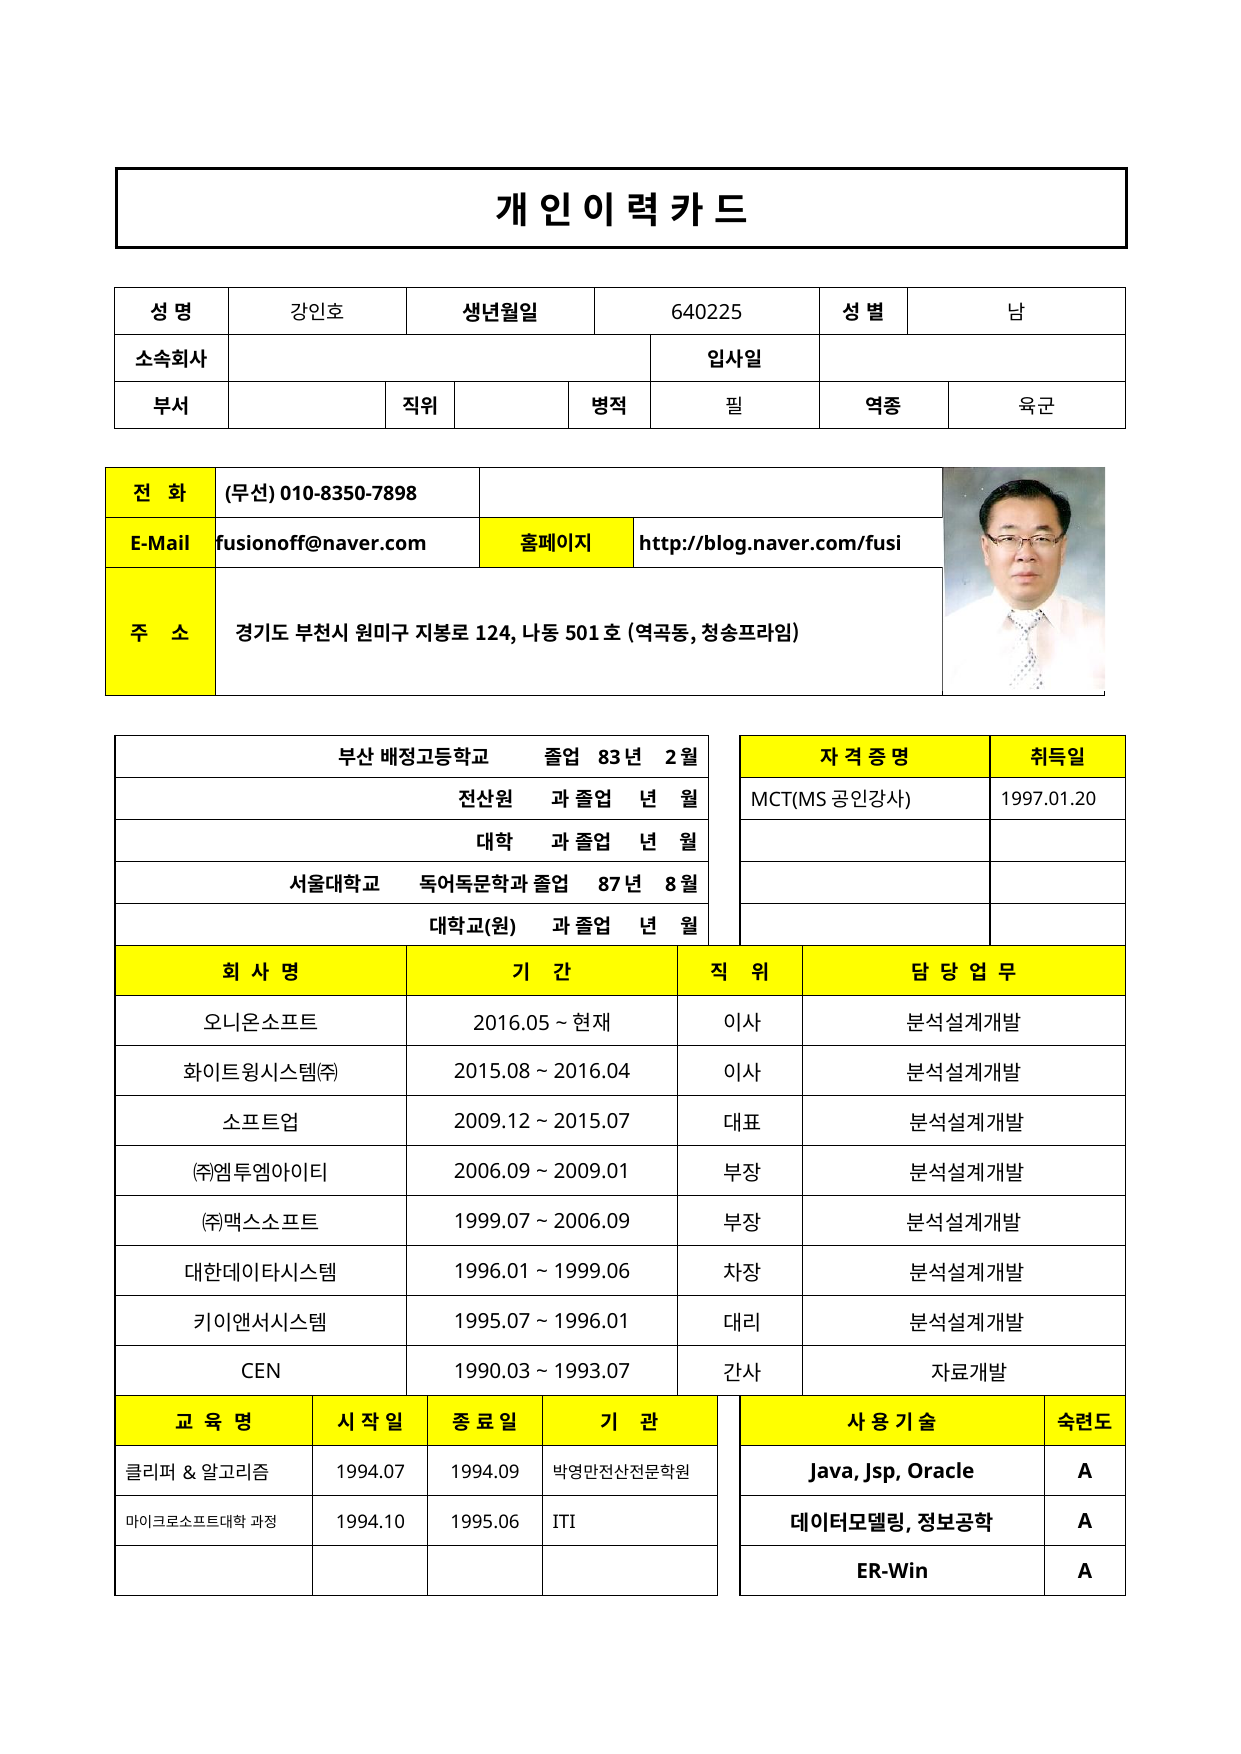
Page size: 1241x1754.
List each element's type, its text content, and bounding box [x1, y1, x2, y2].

table_cell ㈜맥스소프트 [116, 1196, 406, 1245]
table_cell [741, 820, 989, 861]
table_header 생년월일 [407, 288, 594, 334]
table_cell 분석설계개발 [803, 1296, 1125, 1345]
table_cell MCT(MS 공인강사) [741, 778, 989, 819]
table_cell 역종 [820, 382, 948, 428]
table_cell 분석설계개발 [803, 1146, 1125, 1195]
table_cell [709, 819, 739, 861]
table_cell 직위 [386, 382, 454, 428]
table_cell 1995.07 ~ 1996.01 [407, 1296, 677, 1345]
table_cell http://blog.naver.com/fusi [634, 518, 942, 567]
table_header 640225 [595, 288, 819, 334]
table_cell 2015.08 ~ 2016.04 [407, 1046, 677, 1095]
table_cell A [1045, 1446, 1125, 1495]
table_cell 주 소 [106, 568, 215, 695]
table_header [709, 735, 739, 777]
table_cell 차장 [678, 1246, 802, 1295]
table_cell A [1045, 1496, 1125, 1545]
table_cell 1994.09 [428, 1446, 542, 1495]
table_cell CEN [116, 1346, 406, 1395]
table_cell [455, 382, 568, 428]
table_cell [718, 1396, 739, 1445]
table_cell [313, 1546, 427, 1595]
table_cell [718, 1495, 739, 1545]
table_cell 1996.01 ~ 1999.06 [407, 1246, 677, 1295]
table_cell 대학 과 졸업 년 월 [116, 820, 708, 861]
table_cell 직 위 [678, 946, 802, 995]
table_cell [709, 861, 739, 903]
table_cell [116, 1546, 312, 1595]
table_cell 부장 [678, 1146, 802, 1195]
table_cell 소속회사 [115, 335, 228, 381]
table_cell 분석설계개발 [803, 1096, 1125, 1145]
table_cell 시 작 일 [313, 1396, 427, 1445]
table_cell 사 용 기 술 [741, 1396, 1044, 1445]
table_cell [741, 862, 989, 903]
table_cell 이사 [678, 996, 802, 1045]
table_cell 부서 [115, 382, 228, 428]
table_cell [229, 335, 650, 381]
table_header 전 화 [106, 468, 215, 517]
table_cell 2009.12 ~ 2015.07 [407, 1096, 677, 1145]
table_cell 담 당 업 무 [803, 946, 1125, 995]
table_cell 키이앤서시스템 [116, 1296, 406, 1345]
table_header 남 [908, 288, 1125, 334]
table_cell ㈜엠투엠아이티 [116, 1146, 406, 1195]
table_cell fusionoff@naver.com [216, 518, 479, 567]
table_cell 분석설계개발 [803, 996, 1125, 1045]
table_cell 대학교(원) 과 졸업 년 월 [116, 904, 708, 945]
table_cell [709, 903, 739, 945]
table_cell 2006.09 ~ 2009.01 [407, 1146, 677, 1195]
table_cell 화이트윙시스템㈜ [116, 1046, 406, 1095]
table_cell 전산원 과 졸업 년 월 [116, 778, 708, 819]
table_cell A [1045, 1546, 1125, 1595]
table_cell 데이터모델링, 정보공학 [741, 1496, 1044, 1545]
table_header 강인호 [229, 288, 406, 334]
table_cell 분석설계개발 [803, 1196, 1125, 1245]
table_cell 자료개발 [803, 1346, 1125, 1395]
table_cell 필 [651, 382, 819, 428]
table_cell 1994.10 [313, 1496, 427, 1545]
table_cell Java, Jsp, Oracle [741, 1446, 1044, 1495]
table_cell 클리퍼 & 알고리즘 [116, 1446, 312, 1495]
picture [942, 467, 1106, 691]
table_cell 1999.07 ~ 2006.09 [407, 1196, 677, 1245]
table_cell 1995.06 [428, 1496, 542, 1545]
table_cell 1997.01.20 [991, 778, 1125, 819]
table_cell 서울대학교 독어독문학과 졸업 87년 8월 [116, 862, 708, 903]
table_cell [229, 382, 385, 428]
table_cell 입사일 [651, 335, 819, 381]
table_cell 대리 [678, 1296, 802, 1345]
table_cell [718, 1445, 739, 1495]
table_cell [428, 1546, 542, 1595]
table_cell [741, 904, 989, 945]
table_cell ER-Win [741, 1546, 1044, 1595]
table_header 성 명 [115, 288, 228, 334]
table_cell 분석설계개발 [803, 1046, 1125, 1095]
table_cell 기 관 [543, 1396, 717, 1445]
table_cell 2016.05 ~ 현재 [407, 996, 677, 1045]
table_cell [543, 1546, 717, 1595]
table_cell 종 료 일 [428, 1396, 542, 1445]
table_cell 대표 [678, 1096, 802, 1145]
table_header 개 인 이 력 카 드 [118, 170, 1125, 246]
table_cell 회 사 명 [116, 946, 406, 995]
table_cell 육군 [949, 382, 1125, 428]
table_cell 이사 [678, 1046, 802, 1095]
table_header 부산 배정고등학교 졸업 83년 2월 [116, 736, 708, 777]
table_cell 숙련도 [1045, 1396, 1125, 1445]
table_cell [991, 904, 1125, 945]
table_cell 홈페이지 [480, 518, 633, 567]
table_cell ITI [543, 1496, 717, 1545]
table_cell 병적 [569, 382, 650, 428]
table_header 취득일 [991, 736, 1125, 777]
table_header 성 별 [820, 288, 907, 334]
table_cell [718, 1545, 739, 1595]
table_header [480, 468, 942, 517]
table_header (무선) 010-8350-7898 [216, 468, 479, 517]
table_cell 교 육 명 [116, 1396, 312, 1445]
table_cell 분석설계개발 [803, 1246, 1125, 1295]
table_cell 소프트업 [116, 1096, 406, 1145]
table_cell 마이크로소프트대학 과정 [116, 1496, 312, 1545]
table_cell 1994.07 [313, 1446, 427, 1495]
table_header 자 격 증 명 [741, 736, 989, 777]
table_cell 경기도 부천시 원미구 지봉로 124, 나동 501호 (역곡동, 청송프라임) [216, 568, 942, 695]
table_cell 오니온소프트 [116, 996, 406, 1045]
table_cell 1990.03 ~ 1993.07 [407, 1346, 677, 1395]
table_cell E-Mail [106, 518, 215, 567]
table_cell [709, 777, 739, 819]
table_header [943, 691, 1104, 695]
table_cell [820, 335, 1125, 381]
table_cell 대한데이타시스템 [116, 1246, 406, 1295]
table_cell 간사 [678, 1346, 802, 1395]
table_cell [991, 820, 1125, 861]
table_cell 기 간 [407, 946, 677, 995]
table_cell 부장 [678, 1196, 802, 1245]
table_cell [991, 862, 1125, 903]
table_cell 박영만전산전문학원 [543, 1446, 717, 1495]
